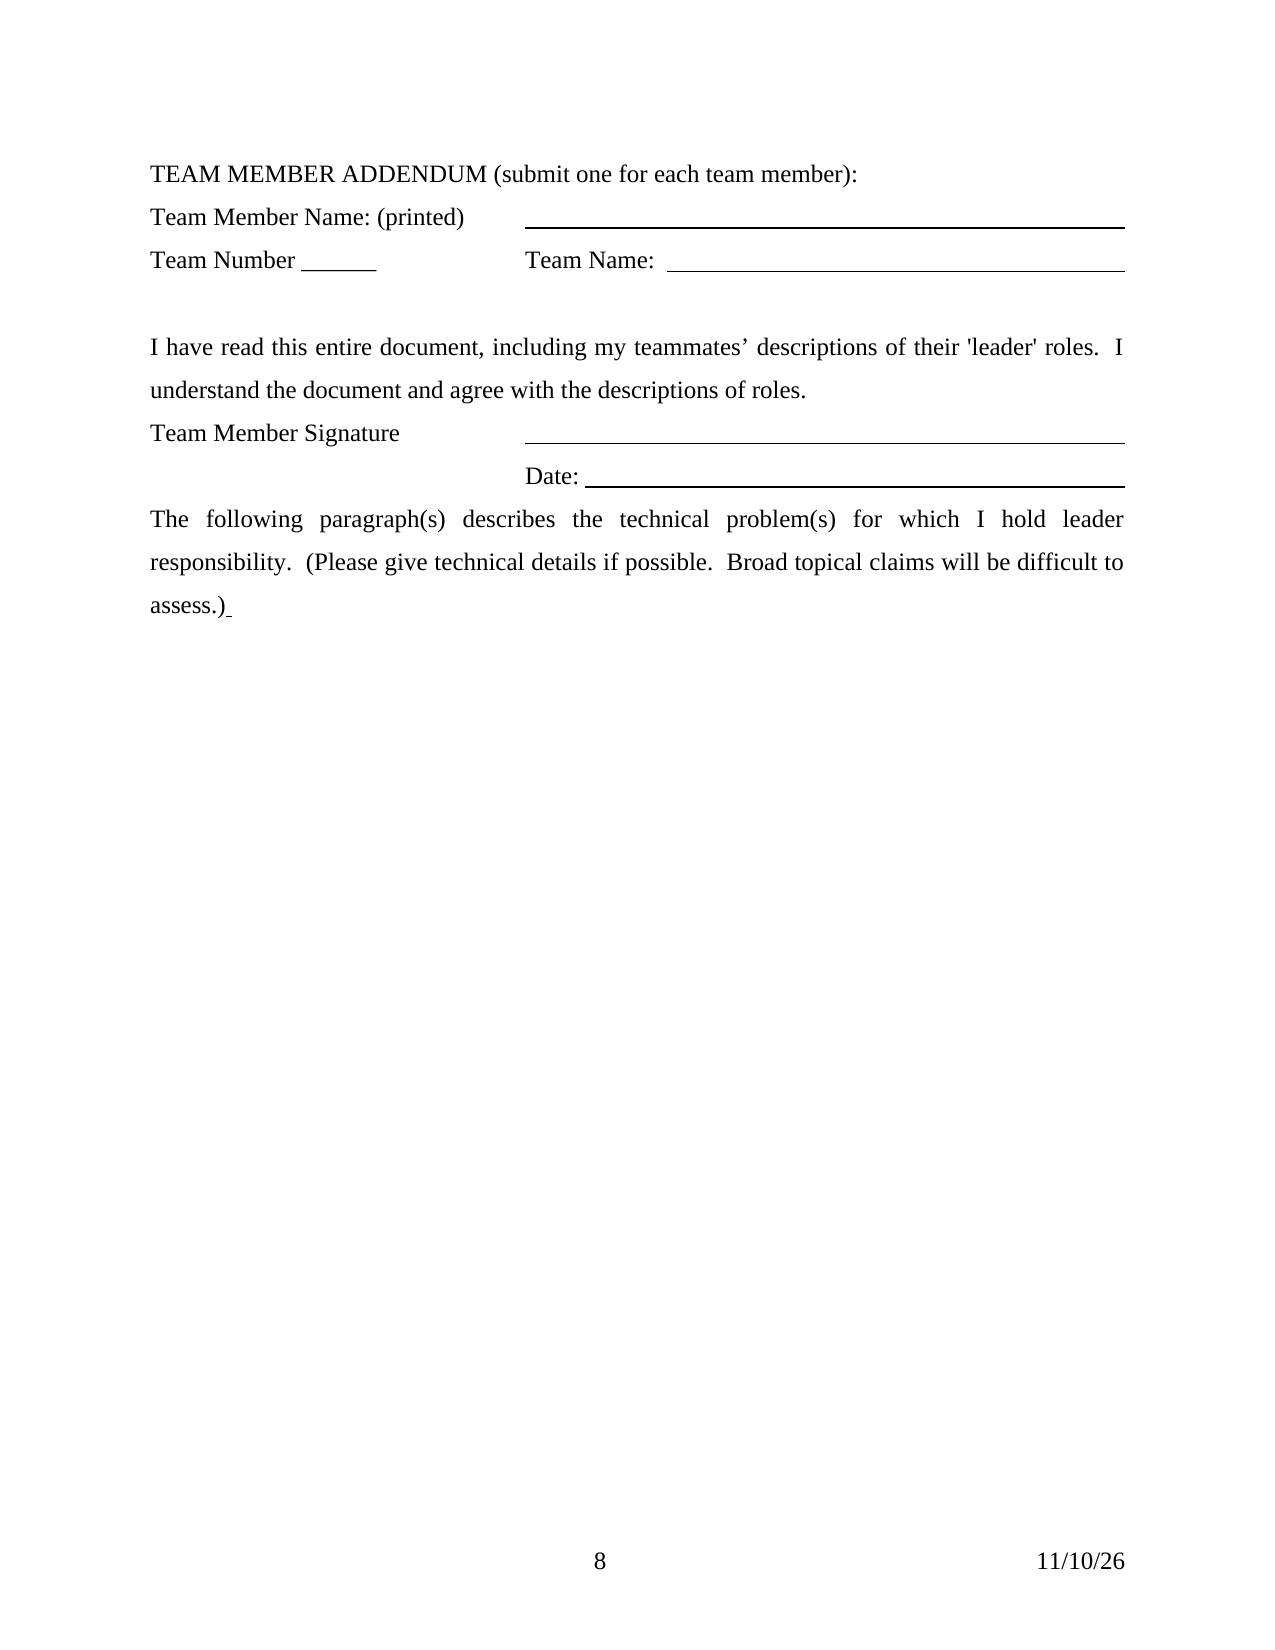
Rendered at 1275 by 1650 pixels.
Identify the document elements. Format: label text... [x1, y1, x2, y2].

text The following paragraph(s) describes the technical problem(s) for which I hold leader responsibility. (Please give technical details if possible. Broad topical claims will be difficult to assess.) [150, 504, 1125, 619]
text I have read this entire document, including my teammates’ descriptions of their 'leader' roles. I understand the document and agree with the descriptions of roles. [150, 332, 1125, 404]
text Date: [150, 461, 1125, 490]
text Team Number ______ Team Name: [150, 246, 1125, 274]
text Team Member Signature [150, 418, 1125, 447]
text TEAM MEMBER ADDENDUM (submit one for each team member): [150, 159, 1125, 188]
text Team Member Name: (printed) [150, 202, 1125, 231]
